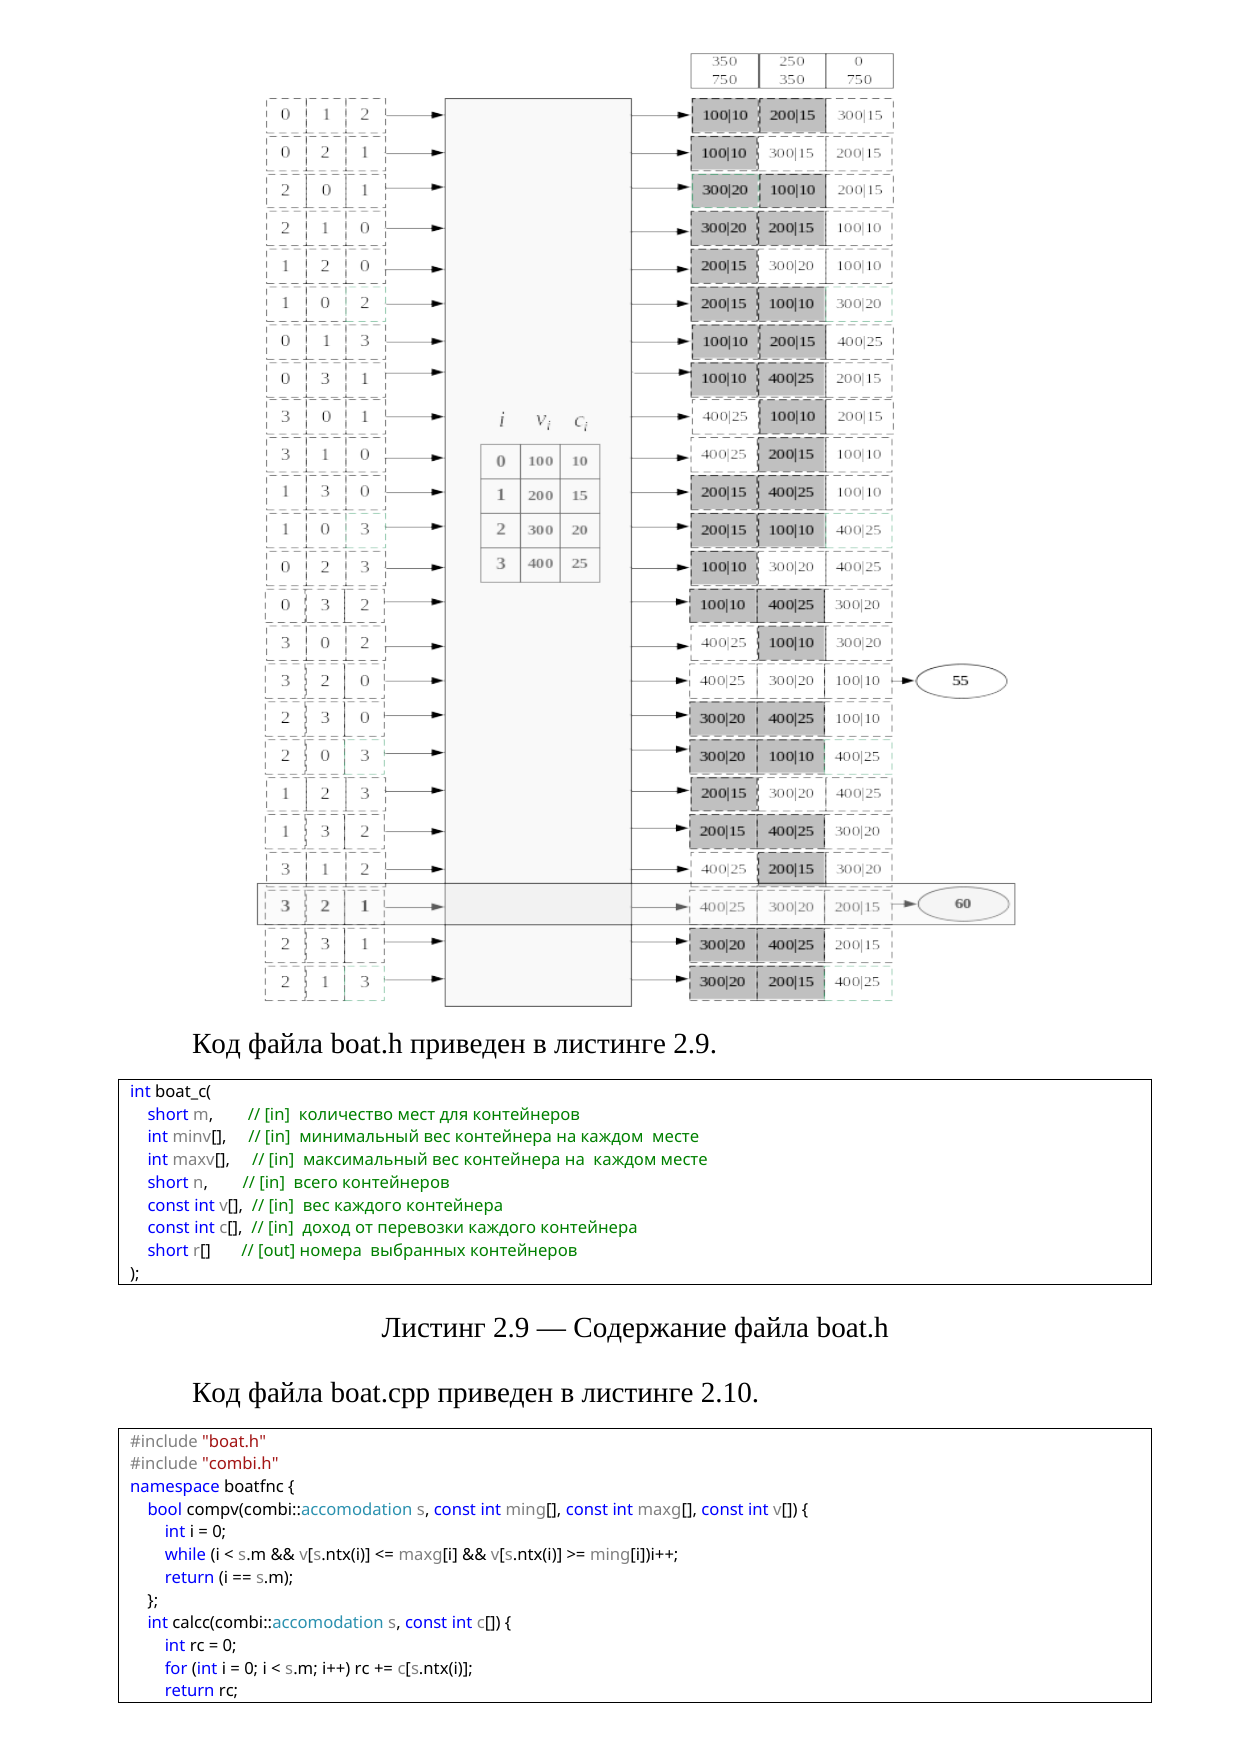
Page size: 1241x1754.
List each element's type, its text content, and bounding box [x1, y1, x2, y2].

text Код файла boat.cpp приведен в листинге 2.10. [118, 1375, 1152, 1409]
text Листинг 2.9 — Содержание файла boat.h [118, 1310, 1152, 1343]
table_header int boat_с( short m, // [in] количество мест для контейнеров int minv[], // [in] минимальный вес контейнера на каждом месте int maxv[], // [in] максимальный вес контейнера на каждом месте short n, // [in] всего контейнеров const int v[], // [in] вес каждого контейнера const int c[], // [in] доход от перевозки каждого контейнера short r[] // [out] номера выбранных контейнеров ); [119, 1080, 1151, 1284]
text Код файла boat.h приведен в листинге 2.9. [118, 1026, 1152, 1059]
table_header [119, 1429, 1151, 1702]
